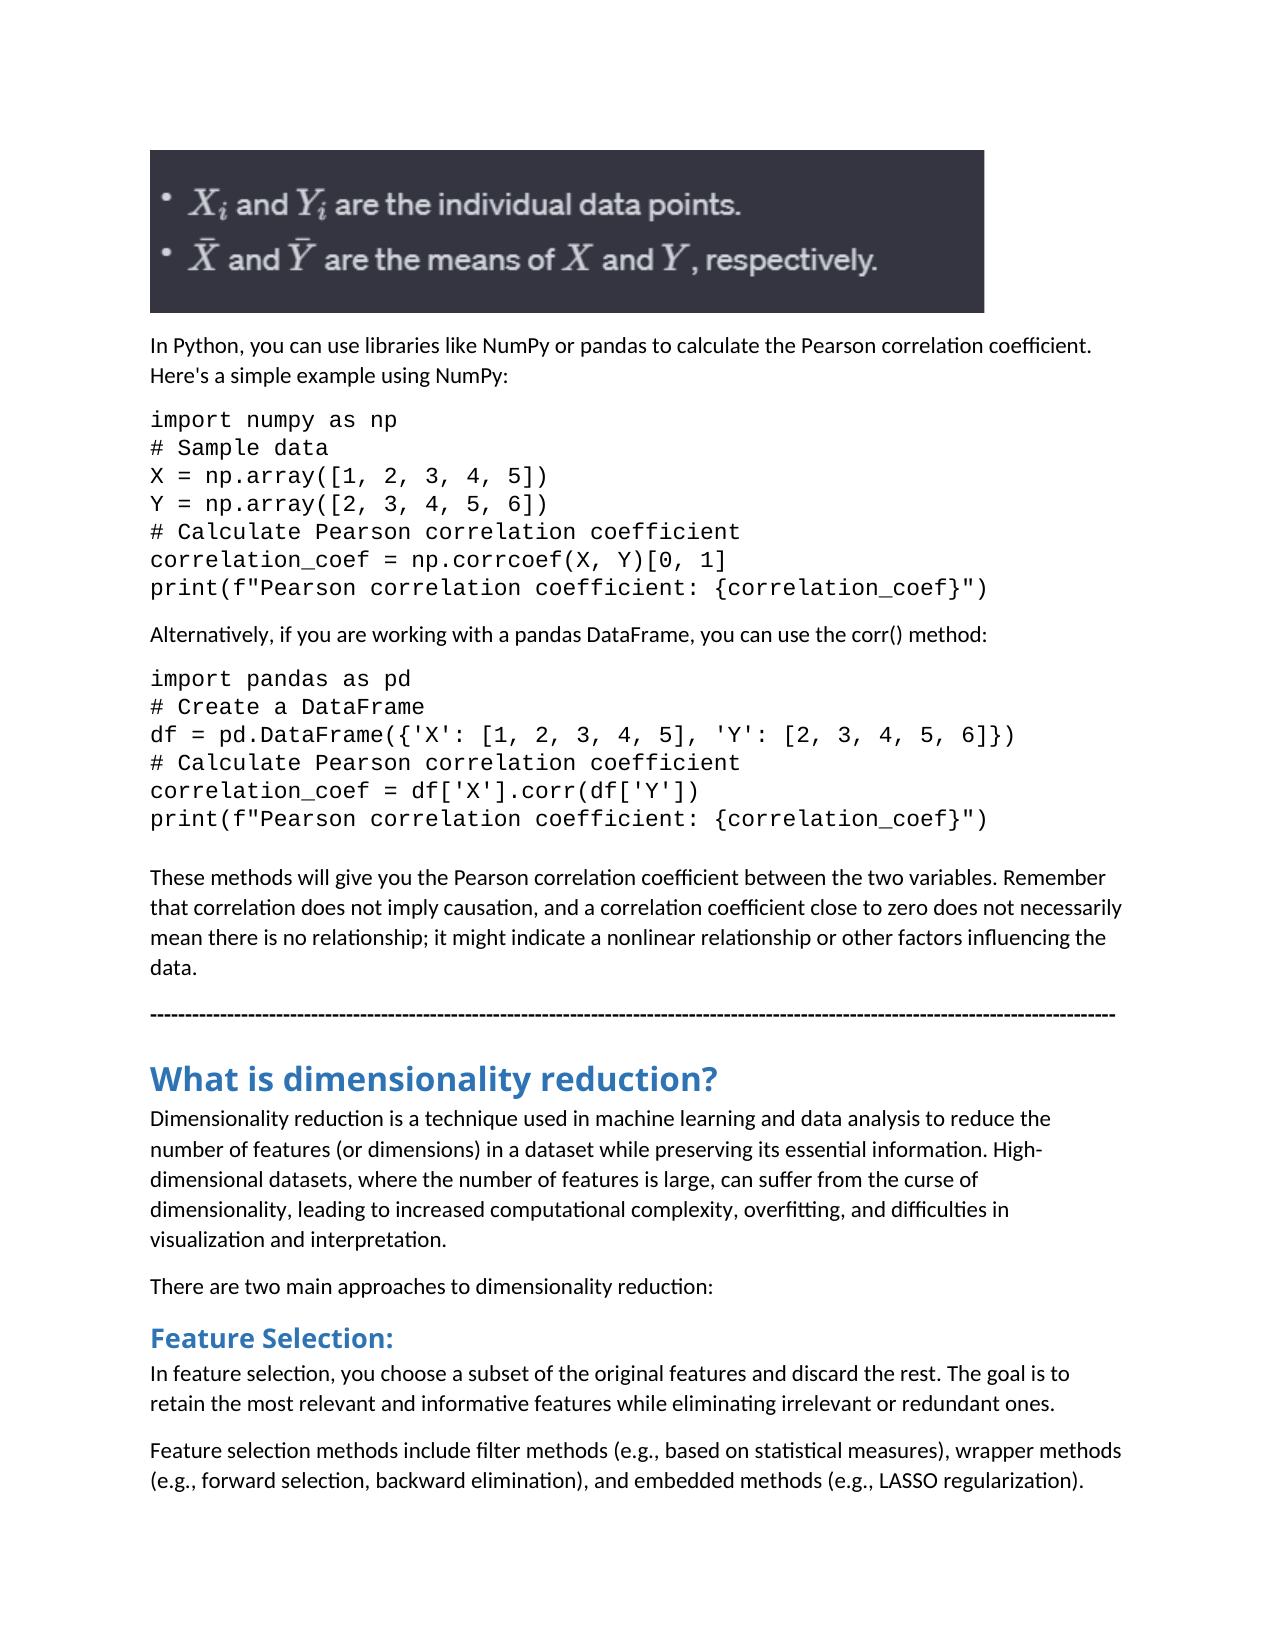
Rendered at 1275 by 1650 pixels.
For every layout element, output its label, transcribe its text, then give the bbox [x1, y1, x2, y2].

text There are two main approaches to dimensionality reduction: [150, 1272, 1125, 1300]
text print(f"Pearson correlation coefficient: {correlation_coef}") [150, 807, 1125, 833]
text import numpy as np [150, 408, 1125, 434]
text In Python, you can use libraries like NumPy or pandas to calculate the Pearson correlation coefficient. Here's a simple example using NumPy: [150, 331, 1125, 389]
text X = np.array([1, 2, 3, 4, 5]) [150, 464, 1125, 490]
text Alternatively, if you are working with a pandas DataFrame, you can use the corr() method: [150, 621, 1125, 648]
text # Calculate Pearson correlation coefficient [150, 751, 1125, 777]
text import pandas as pd [150, 667, 1125, 693]
text # Sample data [150, 436, 1125, 462]
text df = pd.DataFrame({'X': [1, 2, 3, 4, 5], 'Y': [2, 3, 4, 5, 6]}) [150, 723, 1125, 749]
text In feature selection, you choose a subset of the original features and discard the rest. The goal is to retain the most relevant and informative features while eliminating irrelevant or redundant ones. [150, 1359, 1125, 1417]
picture [150, 150, 985, 313]
text # Calculate Pearson correlation coefficient [150, 520, 1125, 546]
text These methods will give you the Pearson correlation coefficient between the two variables. Remember that correlation does not imply causation, and a correlation coefficient close to zero does not necessarily mean there is no relationship; it might indicate a nonlinear relationship or other factors influencing the data. [150, 863, 1125, 981]
text # Create a DataFrame [150, 695, 1125, 721]
subtitle Feature Selection: [150, 1319, 1125, 1356]
text correlation_coef = df['X'].corr(df['Y']) [150, 779, 1125, 805]
text Feature selection methods include filter methods (e.g., based on statistical measures), wrapper methods (e.g., forward selection, backward elimination), and embedded methods (e.g., LASSO regularization). [150, 1436, 1125, 1494]
subtitle What is dimensionality reduction? [150, 1056, 1125, 1101]
text print(f"Pearson correlation coefficient: {correlation_coef}") [150, 576, 1125, 602]
text Y = np.array([2, 3, 4, 5, 6]) [150, 492, 1125, 518]
text correlation_coef = np.corrcoef(X, Y)[0, 1] [150, 548, 1125, 574]
text ------------------------------------------------------------------------------------------------------------------------------------------ [150, 1000, 1125, 1028]
